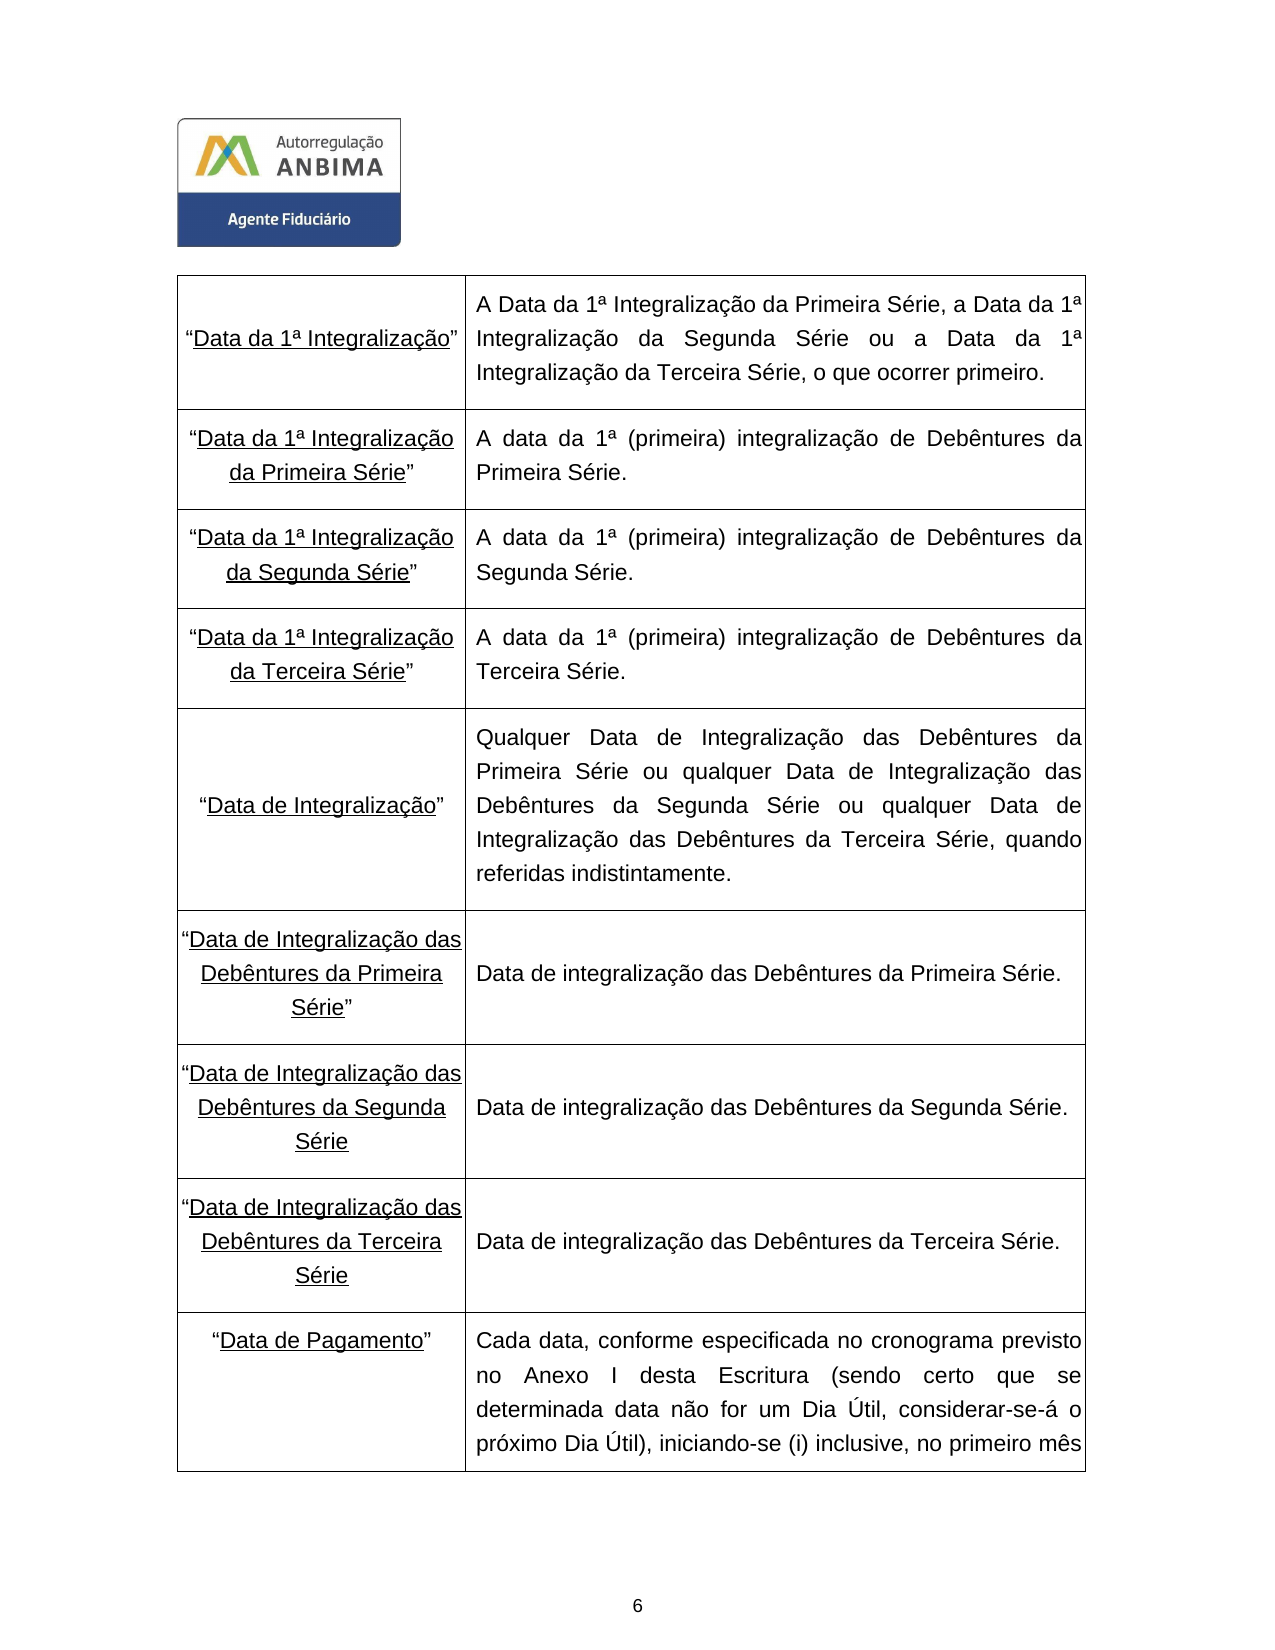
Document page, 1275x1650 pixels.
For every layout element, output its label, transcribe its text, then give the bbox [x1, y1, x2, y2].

table_cell “Data da 1ª Integralização da Terceira Série” [178, 609, 465, 708]
table_cell “Data da 1ª Integralização da Primeira Série” [178, 410, 465, 508]
picture [177, 118, 401, 247]
table_cell Data de integralização das Debêntures da Primeira Série. [466, 911, 1085, 1044]
table_cell A data da 1ª (primeira) integralização de Debêntures da Terceira Série. [466, 609, 1085, 708]
table_cell “Data da 1ª Integralização” [178, 276, 465, 409]
table_cell “Data de Pagamento” [178, 1313, 465, 1471]
table_cell Data de integralização das Debêntures da Terceira Série. [466, 1179, 1085, 1312]
table_cell Qualquer Data de Integralização das Debêntures da Primeira Série ou qualquer Data de Integralização das Debêntures da Segunda Série ou qualquer Data de Integralização das Debêntures da Terceira Série, quando referidas indistintamente. [466, 709, 1085, 910]
table_cell “Data de Integralização das Debêntures da Segunda Série [178, 1045, 465, 1178]
table_cell “Data de Integralização” [178, 709, 465, 910]
table_cell “Data de Integralização das Debêntures da Terceira Série [178, 1179, 465, 1312]
table_cell Data de integralização das Debêntures da Segunda Série. [466, 1045, 1085, 1178]
table_cell A data da 1ª (primeira) integralização de Debêntures da Segunda Série. [466, 510, 1085, 608]
table_cell “Data de Integralização das Debêntures da Primeira Série” [178, 911, 465, 1044]
table_cell A Data da 1ª Integralização da Primeira Série, a Data da 1ª Integralização da Segunda Série ou a Data da 1ª Integralização da Terceira Série, o que ocorrer primeiro. [466, 276, 1085, 409]
table_cell “Data da 1ª Integralização da Segunda Série” [178, 510, 465, 608]
table_cell A data da 1ª (primeira) integralização de Debêntures da Primeira Série. [466, 410, 1085, 508]
